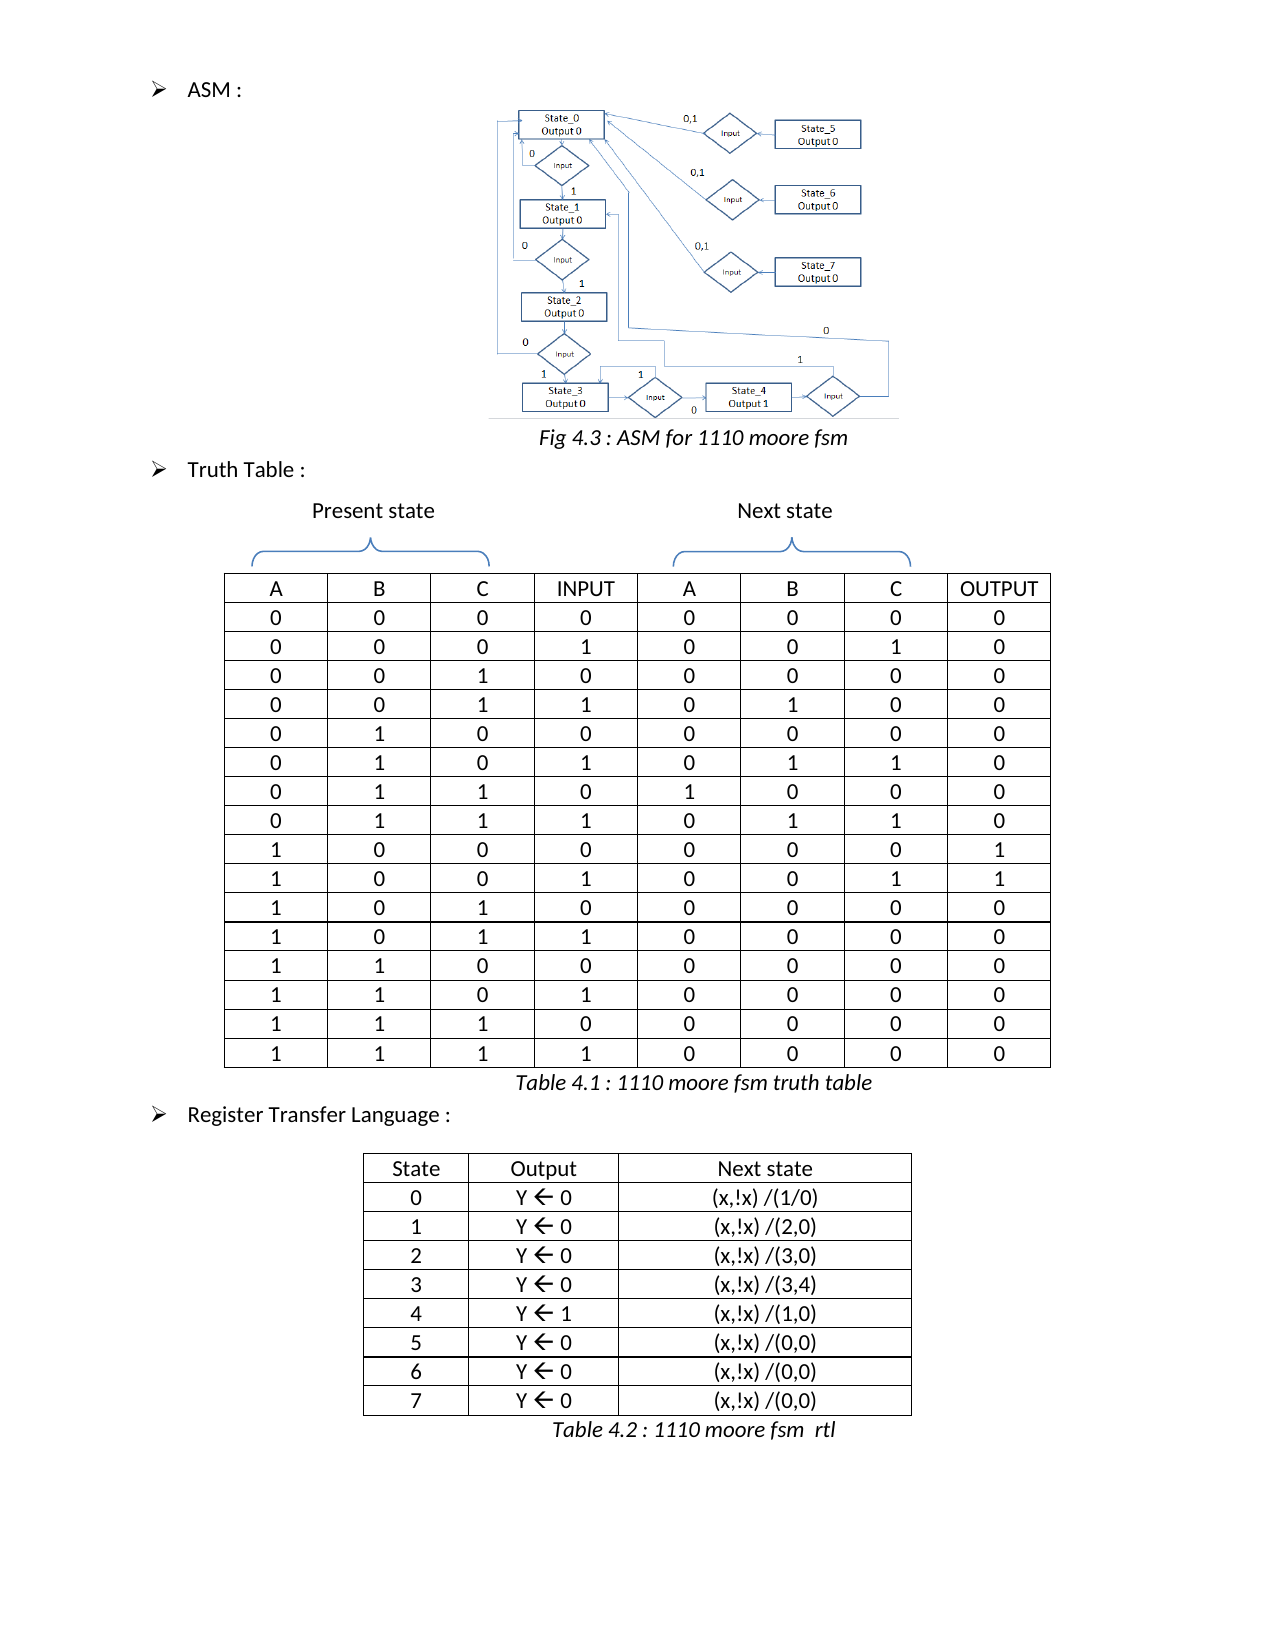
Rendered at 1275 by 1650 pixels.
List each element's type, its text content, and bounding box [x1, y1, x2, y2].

table_cell 0 [431, 981, 534, 1008]
table_cell 1 [431, 1039, 534, 1067]
table_cell 0 [845, 719, 947, 747]
table_cell 0 [328, 661, 430, 689]
table_cell 5 [364, 1328, 468, 1356]
table_cell 1 [431, 661, 534, 689]
table_cell 1 [535, 1039, 637, 1067]
table_cell 0 [948, 748, 1050, 776]
table_cell 6 [364, 1358, 468, 1385]
table_cell 0 [741, 661, 844, 689]
table_cell 0 [741, 632, 844, 660]
table_header B [328, 574, 430, 602]
table_header State [364, 1154, 468, 1182]
table_cell 0 [741, 893, 844, 921]
table_cell 0 [638, 603, 740, 631]
table_cell 1 [845, 632, 947, 660]
table_cell 1 [431, 893, 534, 921]
table_cell 0 [328, 603, 430, 631]
table_cell 1 [431, 777, 534, 805]
table_cell 0 [638, 719, 740, 747]
table_cell 0 [225, 719, 327, 747]
table_cell 1 [328, 1010, 430, 1038]
table_cell 1 [328, 1039, 430, 1067]
table_cell 0 [845, 835, 947, 863]
table_cell Y 0 [469, 1212, 618, 1240]
table_cell 2 [364, 1241, 468, 1269]
table_cell 0 [948, 661, 1050, 689]
table_cell 0 [948, 1039, 1050, 1067]
table_cell 0 [535, 1010, 637, 1038]
table_cell 1 [431, 923, 534, 950]
table_cell 0 [535, 835, 637, 863]
table_cell 0 [845, 777, 947, 805]
table_cell 0 [741, 923, 844, 950]
table_cell 1 [741, 690, 844, 718]
table_header INPUT [535, 574, 637, 602]
table_cell 0 [948, 719, 1050, 747]
table_cell 0 [431, 835, 534, 863]
table_header B [741, 574, 844, 602]
table_cell 0 [948, 632, 1050, 660]
table_cell Y 0 [469, 1358, 618, 1385]
table_cell Y 1 [469, 1299, 618, 1327]
table_cell 0 [948, 806, 1050, 834]
table_cell 0 [741, 864, 844, 892]
table_cell 1 [225, 1010, 327, 1038]
list Register Transfer Language : [150, 1100, 1200, 1128]
table_cell (x,!x) /(0,0) [619, 1386, 911, 1414]
table_cell 0 [845, 1010, 947, 1038]
picture [488, 107, 899, 419]
table_cell 1 [328, 719, 430, 747]
table_cell 1 [845, 806, 947, 834]
table_cell 1 [741, 748, 844, 776]
table_cell 0 [741, 777, 844, 805]
table_cell 0 [845, 690, 947, 718]
table_cell 0 [328, 690, 430, 718]
table_cell 0 [328, 864, 430, 892]
table_cell Y 0 [469, 1386, 618, 1414]
table_cell 1 [535, 806, 637, 834]
table_cell 0 [638, 835, 740, 863]
table_cell 1 [948, 835, 1050, 863]
table_cell (x,!x) /(1/0) [619, 1183, 911, 1211]
table_cell 0 [948, 981, 1050, 1008]
table_cell (x,!x) /(1,0) [619, 1299, 911, 1327]
table_cell 1 [328, 806, 430, 834]
table_cell 0 [741, 1010, 844, 1038]
table_cell 0 [431, 864, 534, 892]
table_cell 0 [225, 632, 327, 660]
table_cell 1 [431, 1010, 534, 1038]
table_cell 0 [328, 893, 430, 921]
list Fig 4.3 : ASM for 1110 moore fsm [187, 423, 1200, 451]
table_cell Y 0 [469, 1328, 618, 1356]
table_cell 0 [845, 951, 947, 979]
table_cell 0 [328, 923, 430, 950]
table_cell 0 [225, 690, 327, 718]
table_cell 0 [535, 661, 637, 689]
table_cell 0 [535, 719, 637, 747]
table_cell 1 [225, 923, 327, 950]
table_header C [431, 574, 534, 602]
table_cell 0 [431, 603, 534, 631]
table_cell 0 [948, 777, 1050, 805]
table_cell 1 [638, 777, 740, 805]
table_cell 0 [948, 603, 1050, 631]
table_header Output [469, 1154, 618, 1182]
table_cell 0 [638, 1010, 740, 1038]
table_cell 1 [431, 690, 534, 718]
table_cell 0 [741, 835, 844, 863]
table_cell 0 [948, 923, 1050, 950]
table_cell (x,!x) /(3,0) [619, 1241, 911, 1269]
table_cell 1 [535, 748, 637, 776]
table_cell 0 [225, 777, 327, 805]
table_cell 1 [845, 864, 947, 892]
table_cell 0 [638, 1039, 740, 1067]
table_cell 0 [948, 893, 1050, 921]
table_cell 0 [638, 806, 740, 834]
table_cell 0 [948, 1010, 1050, 1038]
table_cell 0 [431, 748, 534, 776]
table_cell Y 0 [469, 1270, 618, 1298]
table_cell 1 [845, 748, 947, 776]
table_cell 0 [638, 981, 740, 1008]
list ASM : [150, 75, 1200, 103]
table_cell 0 [638, 893, 740, 921]
table_cell 0 [948, 951, 1050, 979]
table_cell 1 [431, 806, 534, 834]
table_cell 1 [535, 981, 637, 1008]
table_cell 0 [741, 719, 844, 747]
table_cell 0 [328, 632, 430, 660]
table_cell 1 [535, 690, 637, 718]
table_cell 0 [741, 981, 844, 1008]
table_cell 0 [845, 923, 947, 950]
table_header OUTPUT [948, 574, 1050, 602]
list Table 4.1 : 1110 moore fsm truth table [187, 1068, 1200, 1096]
table_cell 0 [638, 748, 740, 776]
table_cell (x,!x) /(0,0) [619, 1328, 911, 1356]
table_cell (x,!x) /(2,0) [619, 1212, 911, 1240]
table_cell 0 [845, 893, 947, 921]
table_cell 1 [328, 748, 430, 776]
table_cell 0 [638, 864, 740, 892]
table_cell 7 [364, 1386, 468, 1414]
table_cell Y 0 [469, 1183, 618, 1211]
table_cell 1 [535, 864, 637, 892]
table_header C [845, 574, 947, 602]
table_cell 0 [535, 893, 637, 921]
table_header A [225, 574, 327, 602]
table_cell 1 [364, 1212, 468, 1240]
table_cell 1 [535, 632, 637, 660]
table_cell 1 [225, 835, 327, 863]
table_cell Y 0 [469, 1241, 618, 1269]
table_cell 0 [638, 923, 740, 950]
table_cell 0 [741, 951, 844, 979]
table_cell 1 [328, 951, 430, 979]
table_header Next state [619, 1154, 911, 1182]
table_cell 1 [225, 951, 327, 979]
table_cell 1 [328, 981, 430, 1008]
table_cell 1 [225, 1039, 327, 1067]
table_cell 1 [741, 806, 844, 834]
table_cell 1 [225, 864, 327, 892]
table_cell 0 [225, 748, 327, 776]
table_cell 0 [741, 1039, 844, 1067]
list Truth Table : [150, 455, 1200, 483]
table_cell (x,!x) /(0,0) [619, 1358, 911, 1385]
table_cell 1 [948, 864, 1050, 892]
table_cell 0 [364, 1183, 468, 1211]
table_cell 1 [535, 923, 637, 950]
table_cell 0 [535, 777, 637, 805]
table_cell 0 [431, 951, 534, 979]
table_cell 0 [431, 632, 534, 660]
table_cell 0 [225, 661, 327, 689]
table_cell 0 [845, 661, 947, 689]
table_cell 0 [328, 835, 430, 863]
table_cell 1 [328, 777, 430, 805]
table_cell 0 [225, 806, 327, 834]
table_cell 0 [845, 981, 947, 1008]
list Table 4.2 : 1110 moore fsm rtl [187, 1416, 1200, 1443]
table_cell 3 [364, 1270, 468, 1298]
table_cell 0 [225, 603, 327, 631]
table_cell 0 [845, 603, 947, 631]
table_cell 4 [364, 1299, 468, 1327]
table_header A [638, 574, 740, 602]
table_cell 0 [638, 632, 740, 660]
table_cell 0 [535, 951, 637, 979]
table_cell 1 [225, 893, 327, 921]
table_cell 0 [948, 690, 1050, 718]
table_cell 0 [431, 719, 534, 747]
table_cell 0 [638, 690, 740, 718]
table_cell (x,!x) /(3,4) [619, 1270, 911, 1298]
table_cell 0 [638, 951, 740, 979]
table_cell 0 [535, 603, 637, 631]
table_cell 1 [225, 981, 327, 1008]
table_cell 0 [741, 603, 844, 631]
table_cell 0 [845, 1039, 947, 1067]
table_cell 0 [638, 661, 740, 689]
